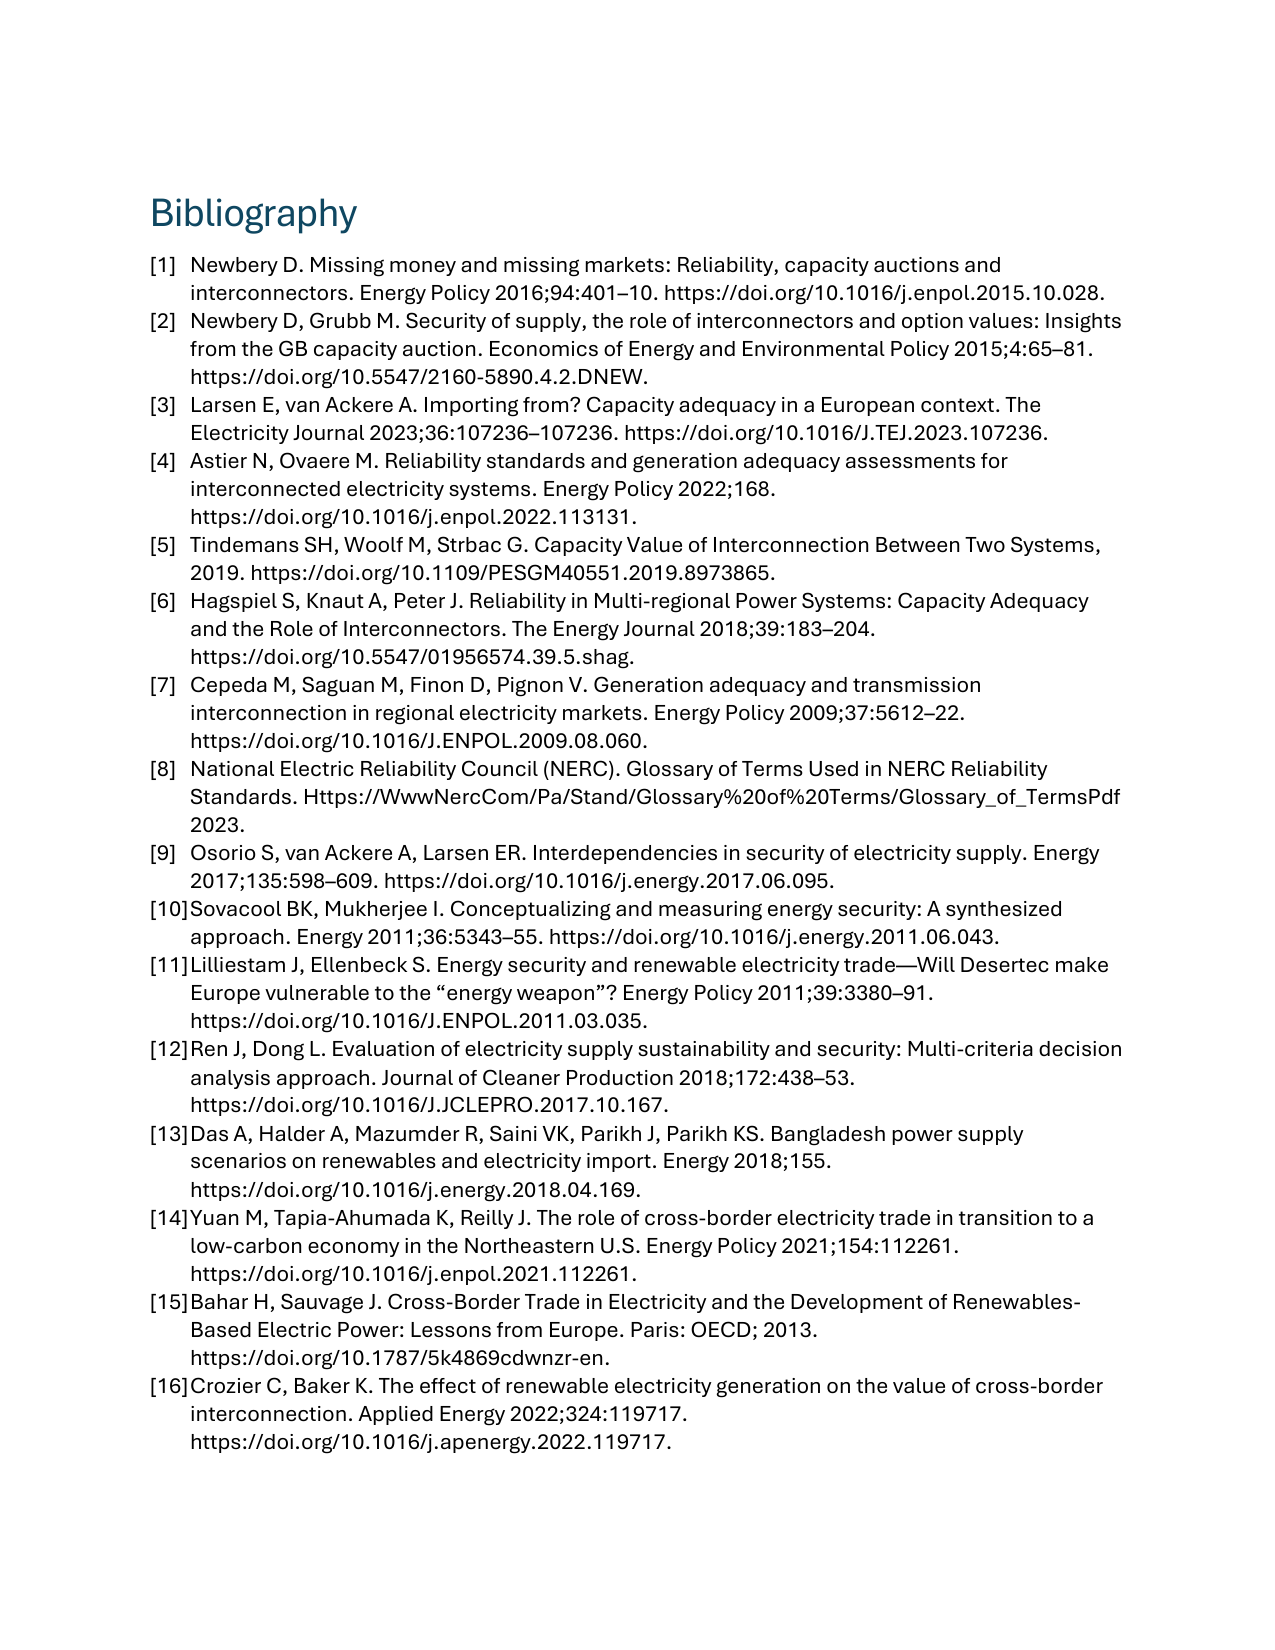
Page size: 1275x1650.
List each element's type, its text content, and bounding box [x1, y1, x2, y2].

text [5] Tindemans SH, Woolf M, Strbac G. Capacity Value of Interconnection Between Two Systems, 2019. https://doi.org/10.1109/PESGM40551.2019.8973865. [150, 531, 1125, 587]
text [1] Newbery D. Missing money and missing markets: Reliability, capacity auctions and interconnectors. Energy Policy 2016;94:401–10. https://doi.org/10.1016/j.enpol.2015.10.028. [150, 251, 1125, 307]
text [4] Astier N, Ovaere M. Reliability standards and generation adequacy assessments for interconnected electricity systems. Energy Policy 2022;168. https://doi.org/10.1016/j.enpol.2022.113131. [150, 447, 1125, 531]
text [7] Cepeda M, Saguan M, Finon D, Pignon V. Generation adequacy and transmission interconnection in regional electricity markets. Energy Policy 2009;37:5612–22. https://doi.org/10.1016/J.ENPOL.2009.08.060. [150, 671, 1125, 755]
text [9] Osorio S, van Ackere A, Larsen ER. Interdependencies in security of electricity supply. Energy 2017;135:598–609. https://doi.org/10.1016/j.energy.2017.06.095. [150, 839, 1125, 895]
text [8] National Electric Reliability Council (NERC). Glossary of Terms Used in NERC Reliability Standards. Https://WwwNercCom/Pa/Stand/Glossary%20of%20Terms/Glossary_of_TermsPdf 2023. [150, 755, 1125, 839]
text [14] Yuan M, Tapia-Ahumada K, Reilly J. The role of cross-border electricity trade in transition to a low-carbon economy in the Northeastern U.S. Energy Policy 2021;154:112261. https://doi.org/10.1016/j.enpol.2021.112261. [150, 1203, 1125, 1287]
text [12] Ren J, Dong L. Evaluation of electricity supply sustainability and security: Multi-criteria decision analysis approach. Journal of Cleaner Production 2018;172:438–53. https://doi.org/10.1016/J.JCLEPRO.2017.10.167. [150, 1035, 1125, 1119]
text [16] Crozier C, Baker K. The effect of renewable electricity generation on the value of cross-border interconnection. Applied Energy 2022;324:119717. https://doi.org/10.1016/j.apenergy.2022.119717. [150, 1372, 1125, 1456]
text [6] Hagspiel S, Knaut A, Peter J. Reliability in Multi-regional Power Systems: Capacity Adequacy and the Role of Interconnectors. The Energy Journal 2018;39:183–204. https://doi.org/10.5547/01956574.39.5.shag. [150, 587, 1125, 671]
text [10] Sovacool BK, Mukherjee I. Conceptualizing and measuring energy security: A synthesized approach. Energy 2011;36:5343–55. https://doi.org/10.1016/j.energy.2011.06.043. [150, 895, 1125, 951]
text [3] Larsen E, van Ackere A. Importing from? Capacity adequacy in a European context. The Electricity Journal 2023;36:107236–107236. https://doi.org/10.1016/J.TEJ.2023.107236. [150, 391, 1125, 447]
subtitle Bibliography [150, 187, 1125, 238]
text [15] Bahar H, Sauvage J. Cross-Border Trade in Electricity and the Development of Renewables-Based Electric Power: Lessons from Europe. Paris: OECD; 2013. https://doi.org/10.1787/5k4869cdwnzr-en. [150, 1287, 1125, 1372]
text [13] Das A, Halder A, Mazumder R, Saini VK, Parikh J, Parikh KS. Bangladesh power supply scenarios on renewables and electricity import. Energy 2018;155. https://doi.org/10.1016/j.energy.2018.04.169. [150, 1119, 1125, 1203]
text [2] Newbery D, Grubb M. Security of supply, the role of interconnectors and option values: Insights from the GB capacity auction. Economics of Energy and Environmental Policy 2015;4:65–81. https://doi.org/10.5547/2160-5890.4.2.DNEW. [150, 307, 1125, 391]
text [11] Lilliestam J, Ellenbeck S. Energy security and renewable electricity trade—Will Desertec make Europe vulnerable to the “energy weapon”? Energy Policy 2011;39:3380–91. https://doi.org/10.1016/J.ENPOL.2011.03.035. [150, 951, 1125, 1035]
